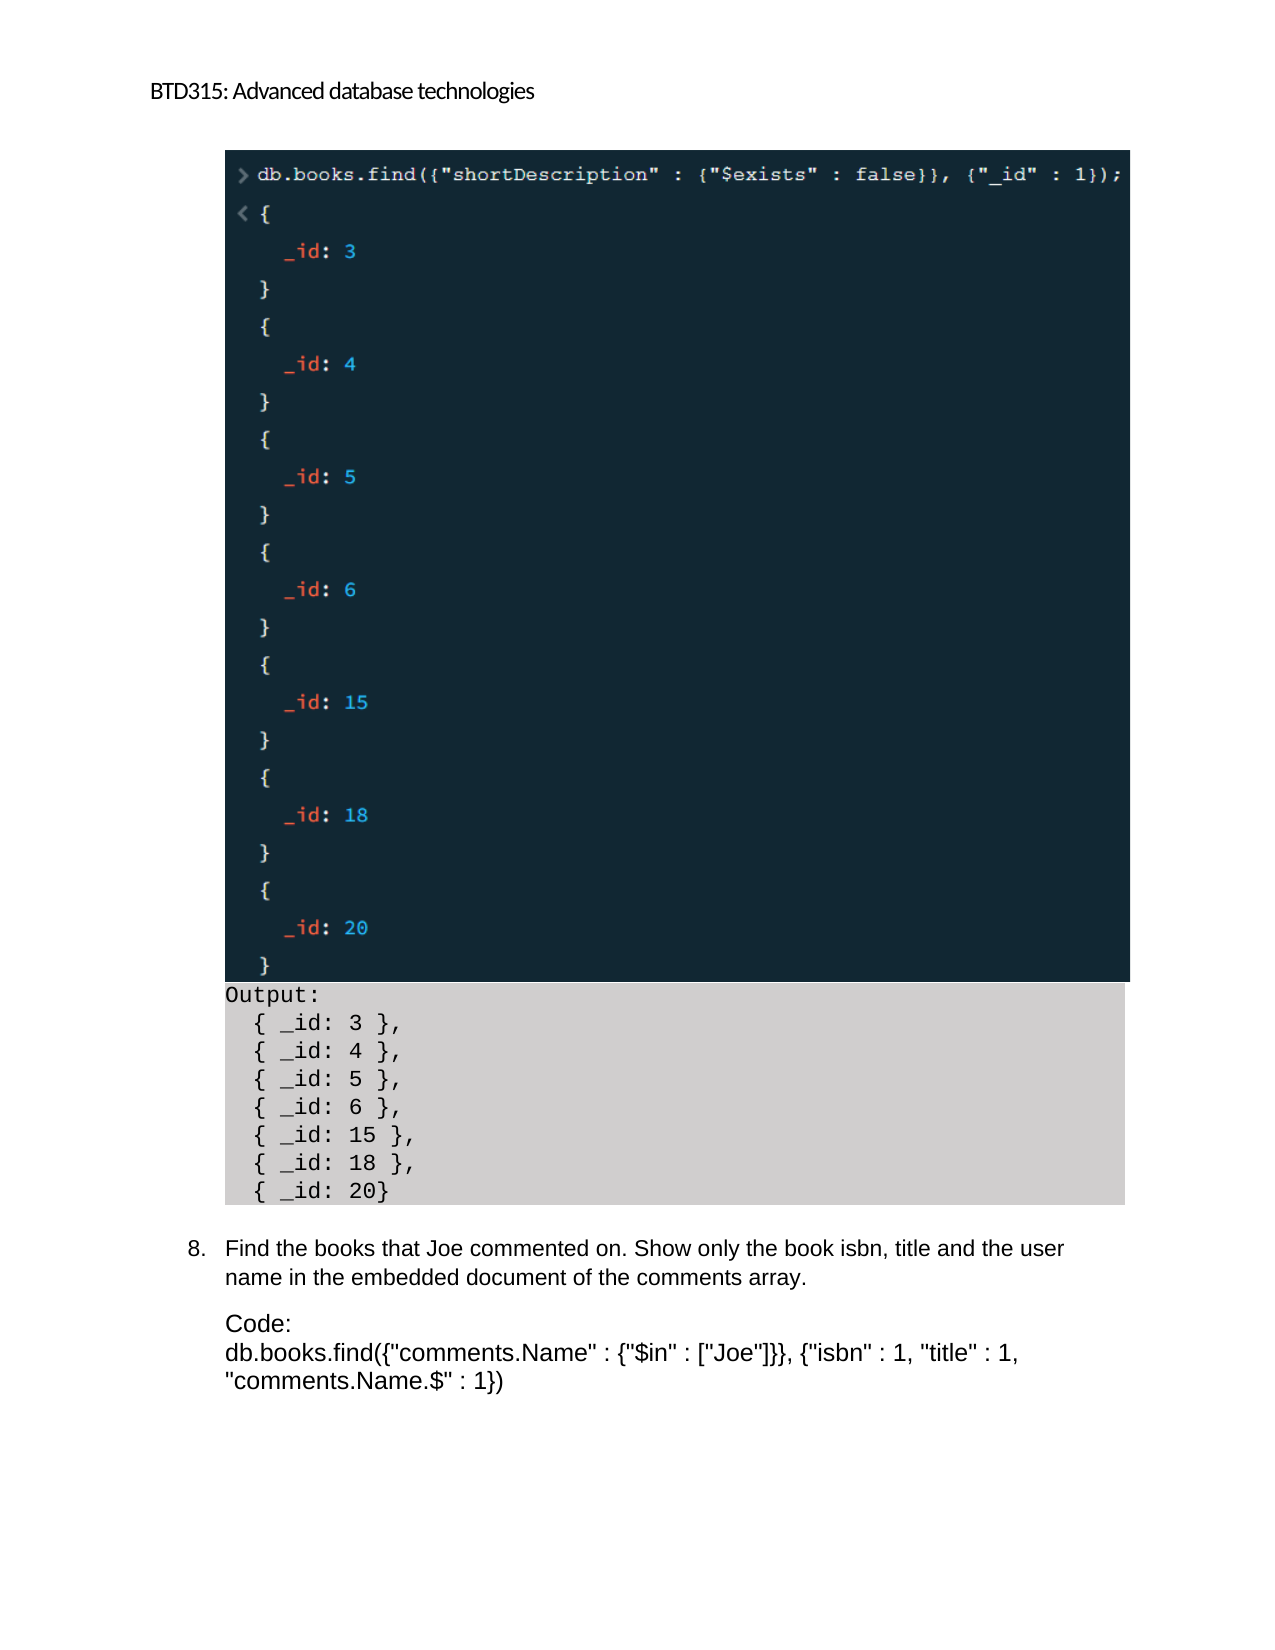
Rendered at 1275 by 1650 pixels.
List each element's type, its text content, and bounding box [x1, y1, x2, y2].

list { _id: 3 }, [225, 1011, 1125, 1037]
picture [225, 150, 1130, 982]
text db.books.find({"comments.Name" : {"$in" : ["Joe"]}}, {"isbn" : 1, "title" : 1, "comments.Name.$" : 1}) [225, 1338, 1125, 1395]
list Output: [225, 983, 1125, 1009]
list { _id: 18 }, [225, 1151, 1125, 1177]
list { _id: 15 }, [225, 1123, 1125, 1149]
text Code: [225, 1309, 1125, 1338]
list Find the books that Joe commented on. Show only the book isbn, title and the user name in the embedded document of the comments array. [187, 1235, 1125, 1290]
list { _id: 6 }, [225, 1095, 1125, 1121]
list { _id: 4 }, [225, 1039, 1125, 1065]
list { _id: 20} [225, 1179, 1125, 1205]
list { _id: 5 }, [225, 1067, 1125, 1093]
